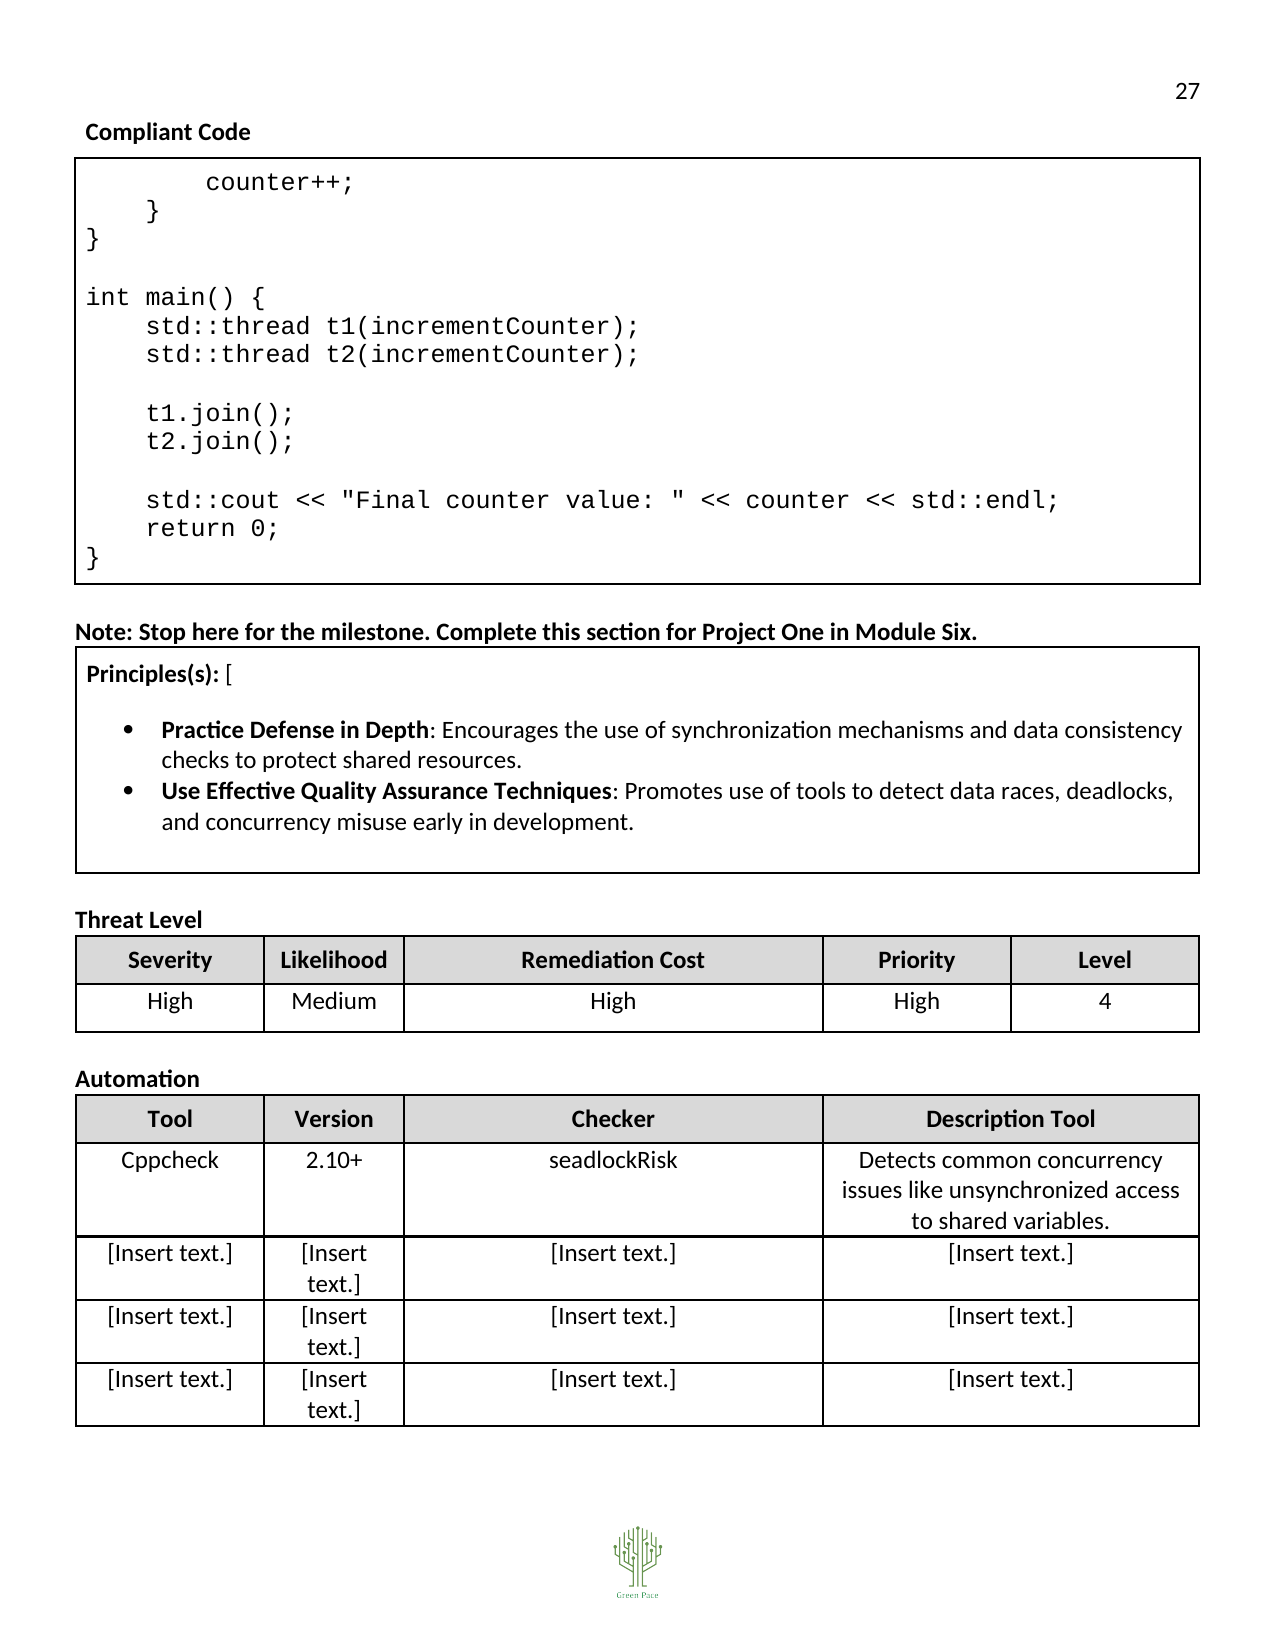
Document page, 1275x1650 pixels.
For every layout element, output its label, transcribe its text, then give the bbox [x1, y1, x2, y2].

table_cell seadlockRisk [405, 1144, 822, 1235]
table_cell [Insert text.] [405, 1238, 822, 1298]
table_header Likelihood [265, 937, 403, 983]
table_cell High [77, 985, 263, 1031]
table_header Remediation Cost [405, 937, 822, 983]
table_cell [Insert text.] [824, 1364, 1198, 1425]
table_cell 4 [1012, 985, 1198, 1031]
table_cell [Insert text.] [265, 1238, 403, 1298]
table_cell [Insert text.] [405, 1301, 822, 1362]
table_cell Medium [265, 985, 403, 1031]
table_cell Detects common concurrency issues like unsynchronized access to shared variables. [824, 1144, 1198, 1235]
table_cell [Insert text.] [77, 1301, 263, 1362]
table_header Compliant Code [75, 106, 1200, 157]
table_header Severity [77, 937, 263, 983]
table_header Version [265, 1096, 403, 1142]
text Note: Stop here for the milestone. Complete this section for Project One in Module Six. [75, 616, 1200, 646]
table_cell [Insert text.] [824, 1238, 1198, 1298]
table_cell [76, 159, 1199, 583]
table_cell [Insert text.] [265, 1364, 403, 1425]
table_header Checker [405, 1096, 822, 1142]
picture [605, 1521, 670, 1606]
table_cell [Insert text.] [405, 1364, 822, 1425]
table_cell High [405, 985, 822, 1031]
table_header Priority [824, 937, 1010, 983]
text Threat Level [75, 904, 1200, 935]
table_header Principles(s): [ Practice Defense in Depth: Encourages the use of synchronization mechanisms and data consistency checks to protect shared resources. Use Effective Quality Assurance Techniques: Promotes use of tools to detect data races, deadlocks, and concurrency misuse early in development. [77, 648, 1198, 872]
table_cell [Insert text.] [77, 1238, 263, 1298]
table_header Level [1012, 937, 1198, 983]
table_cell 2.10+ [265, 1144, 403, 1235]
table_cell [Insert text.] [824, 1301, 1198, 1362]
table_cell [Insert text.] [265, 1301, 403, 1362]
table_cell High [824, 985, 1010, 1031]
table_cell Cppcheck [77, 1144, 263, 1235]
table_header Description Tool [824, 1096, 1198, 1142]
text Automation [75, 1063, 1200, 1094]
table_header Tool [77, 1096, 263, 1142]
table_cell [Insert text.] [77, 1364, 263, 1425]
